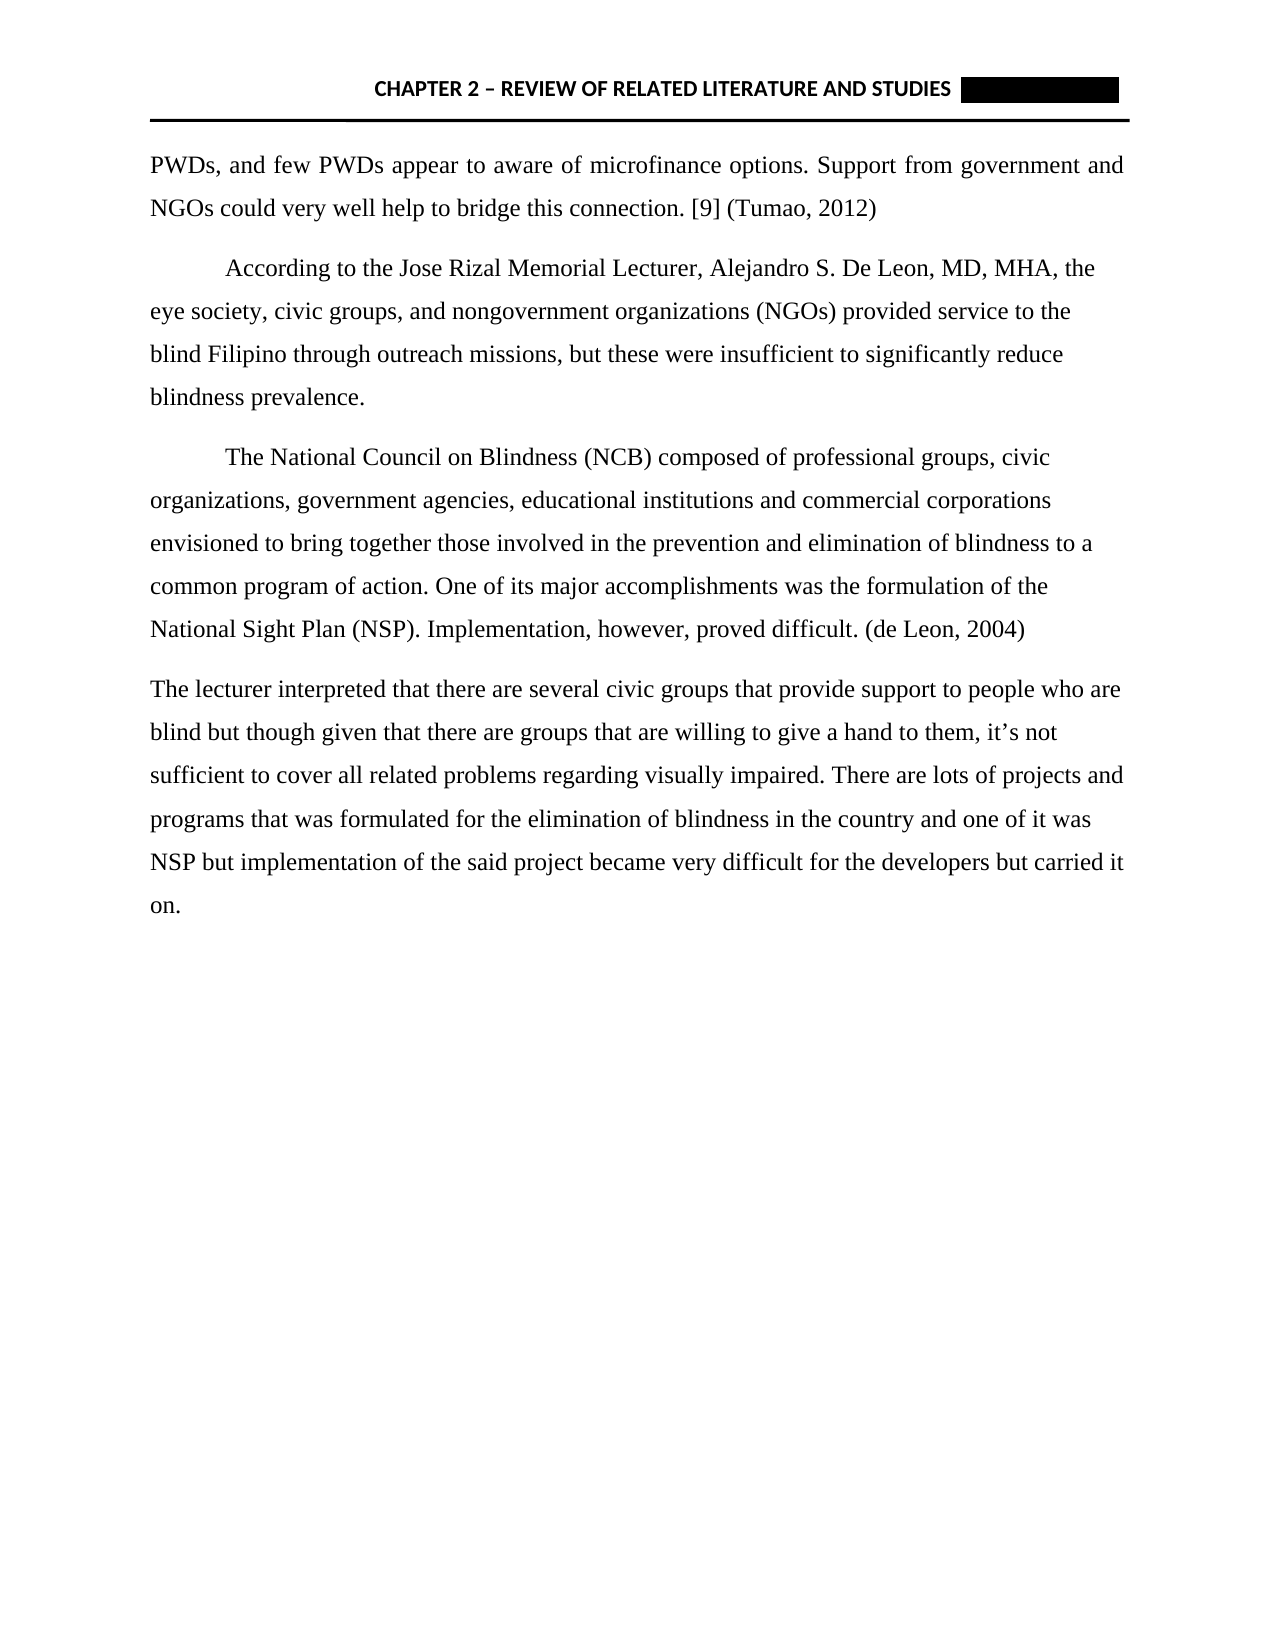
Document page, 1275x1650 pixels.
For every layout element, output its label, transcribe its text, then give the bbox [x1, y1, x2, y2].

text According to the Jose Rizal Memorial Lecturer, Alejandro S. De Leon, MD, MHA, the eye society, civic groups, and nongovernment organizations (NGOs) provided service to the blind Filipino through outreach missions, but these were insufficient to significantly reduce blindness prevalence. [150, 253, 1125, 411]
text The National Council on Blindness (NCB) composed of professional groups, civic organizations, government agencies, educational institutions and commercial corporations envisioned to bring together those involved in the prevention and elimination of blindness to a common program of action. One of its major accomplishments was the formulation of the National Sight Plan (NSP). Implementation, however, proved difficult. (de Leon, 2004) [150, 442, 1125, 643]
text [150, 150, 1125, 222]
text The lecturer interpreted that there are several civic groups that provide support to people who are blind but though given that there are groups that are willing to give a hand to them, it’s not sufficient to cover all related problems regarding visually impaired. There are lots of projects and programs that was formulated for the elimination of blindness in the country and one of it was NSP but implementation of the said project became very difficult for the developers but carried it on. [150, 674, 1125, 919]
